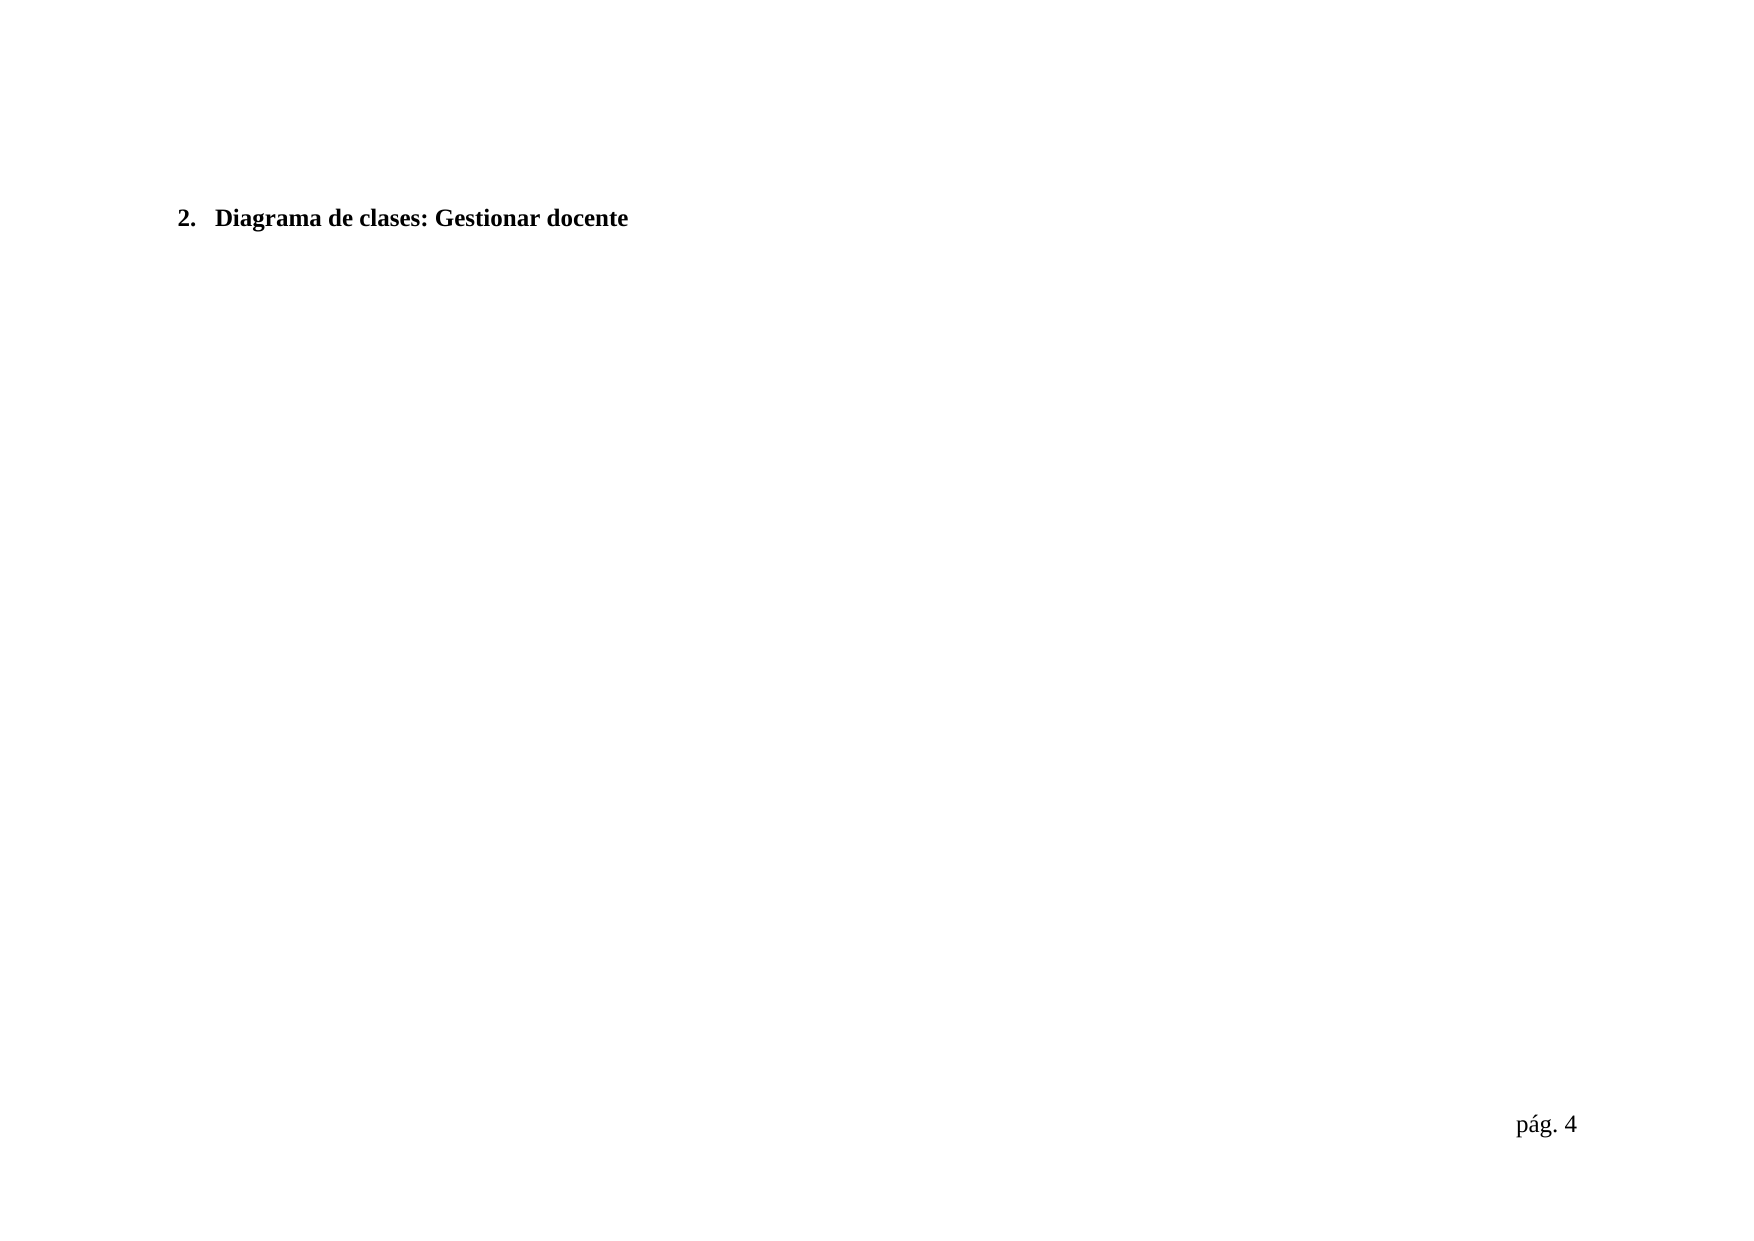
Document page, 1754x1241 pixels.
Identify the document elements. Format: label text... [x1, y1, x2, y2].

subtitle Diagrama de clases: Gestionar docente [177, 203, 1577, 232]
